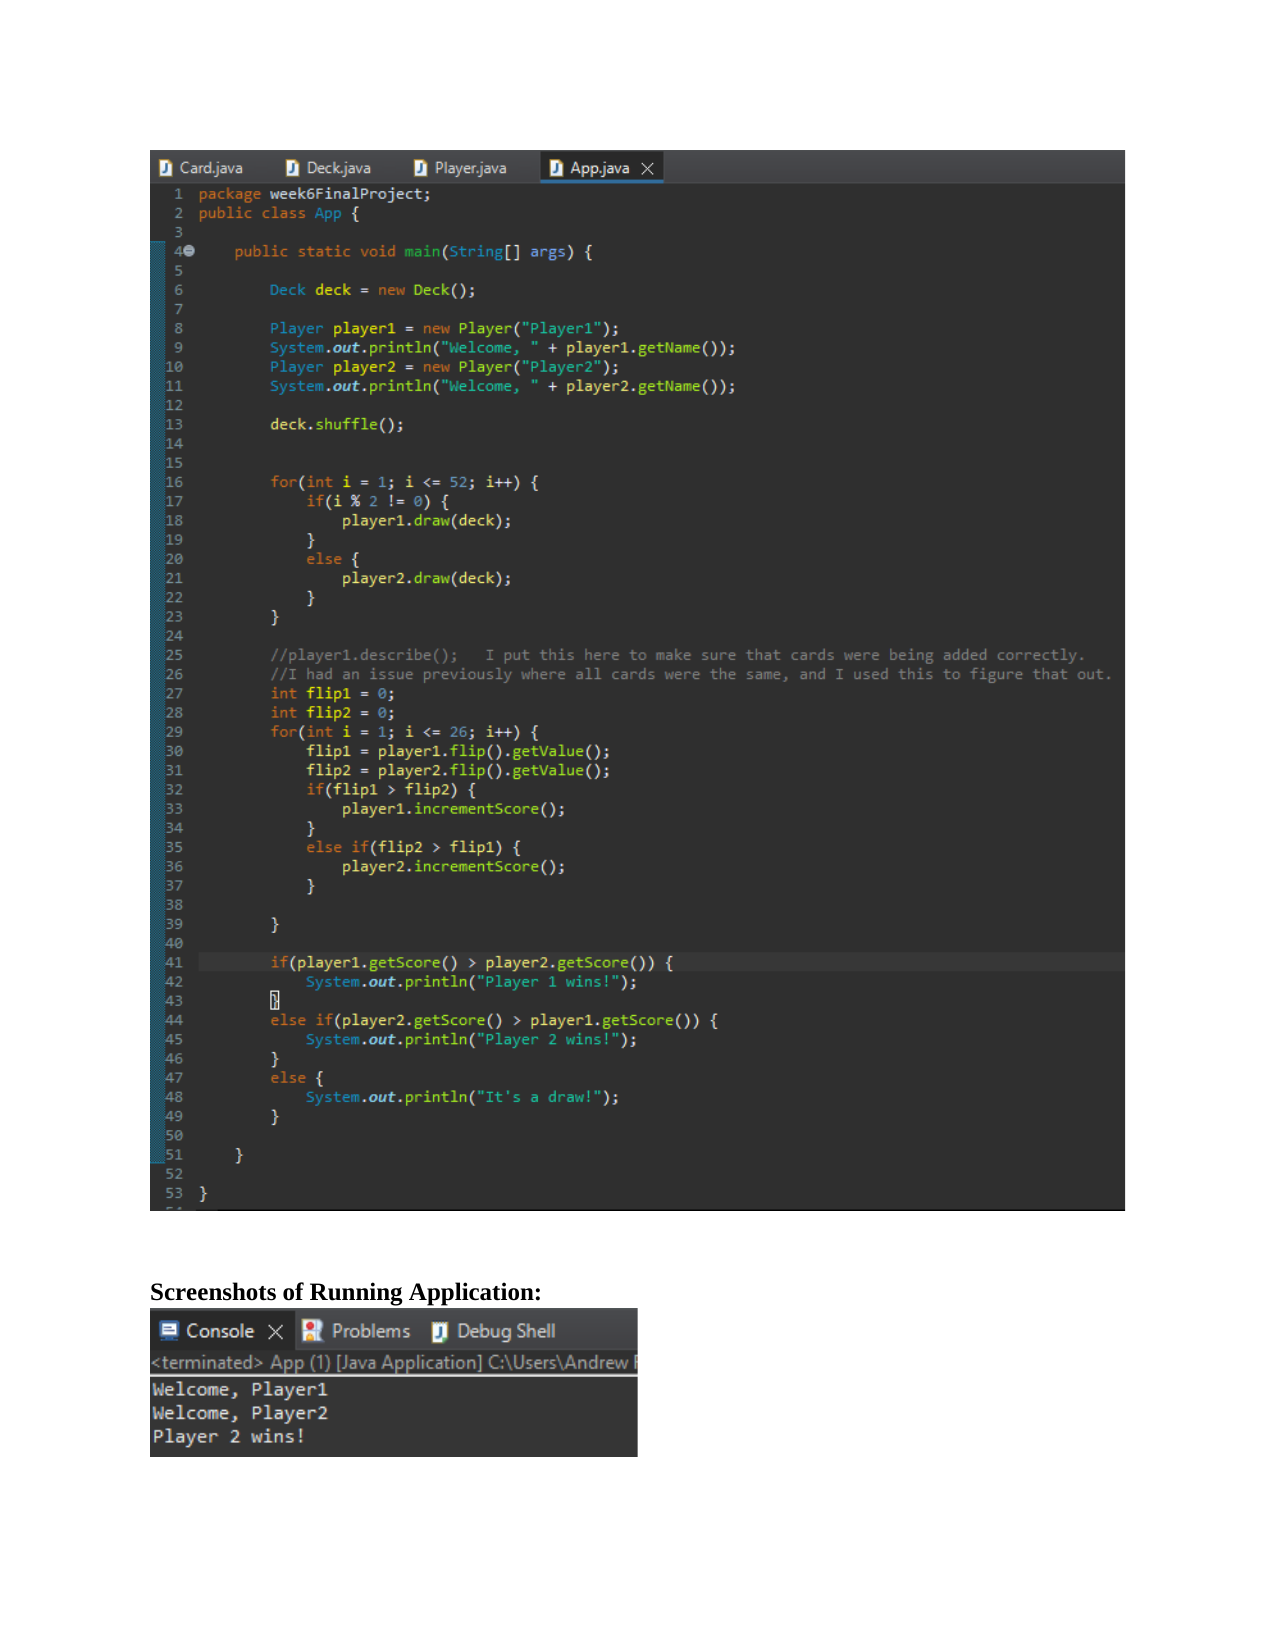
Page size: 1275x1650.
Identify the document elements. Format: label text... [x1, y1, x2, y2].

picture [150, 1308, 638, 1457]
picture [150, 150, 1125, 1211]
